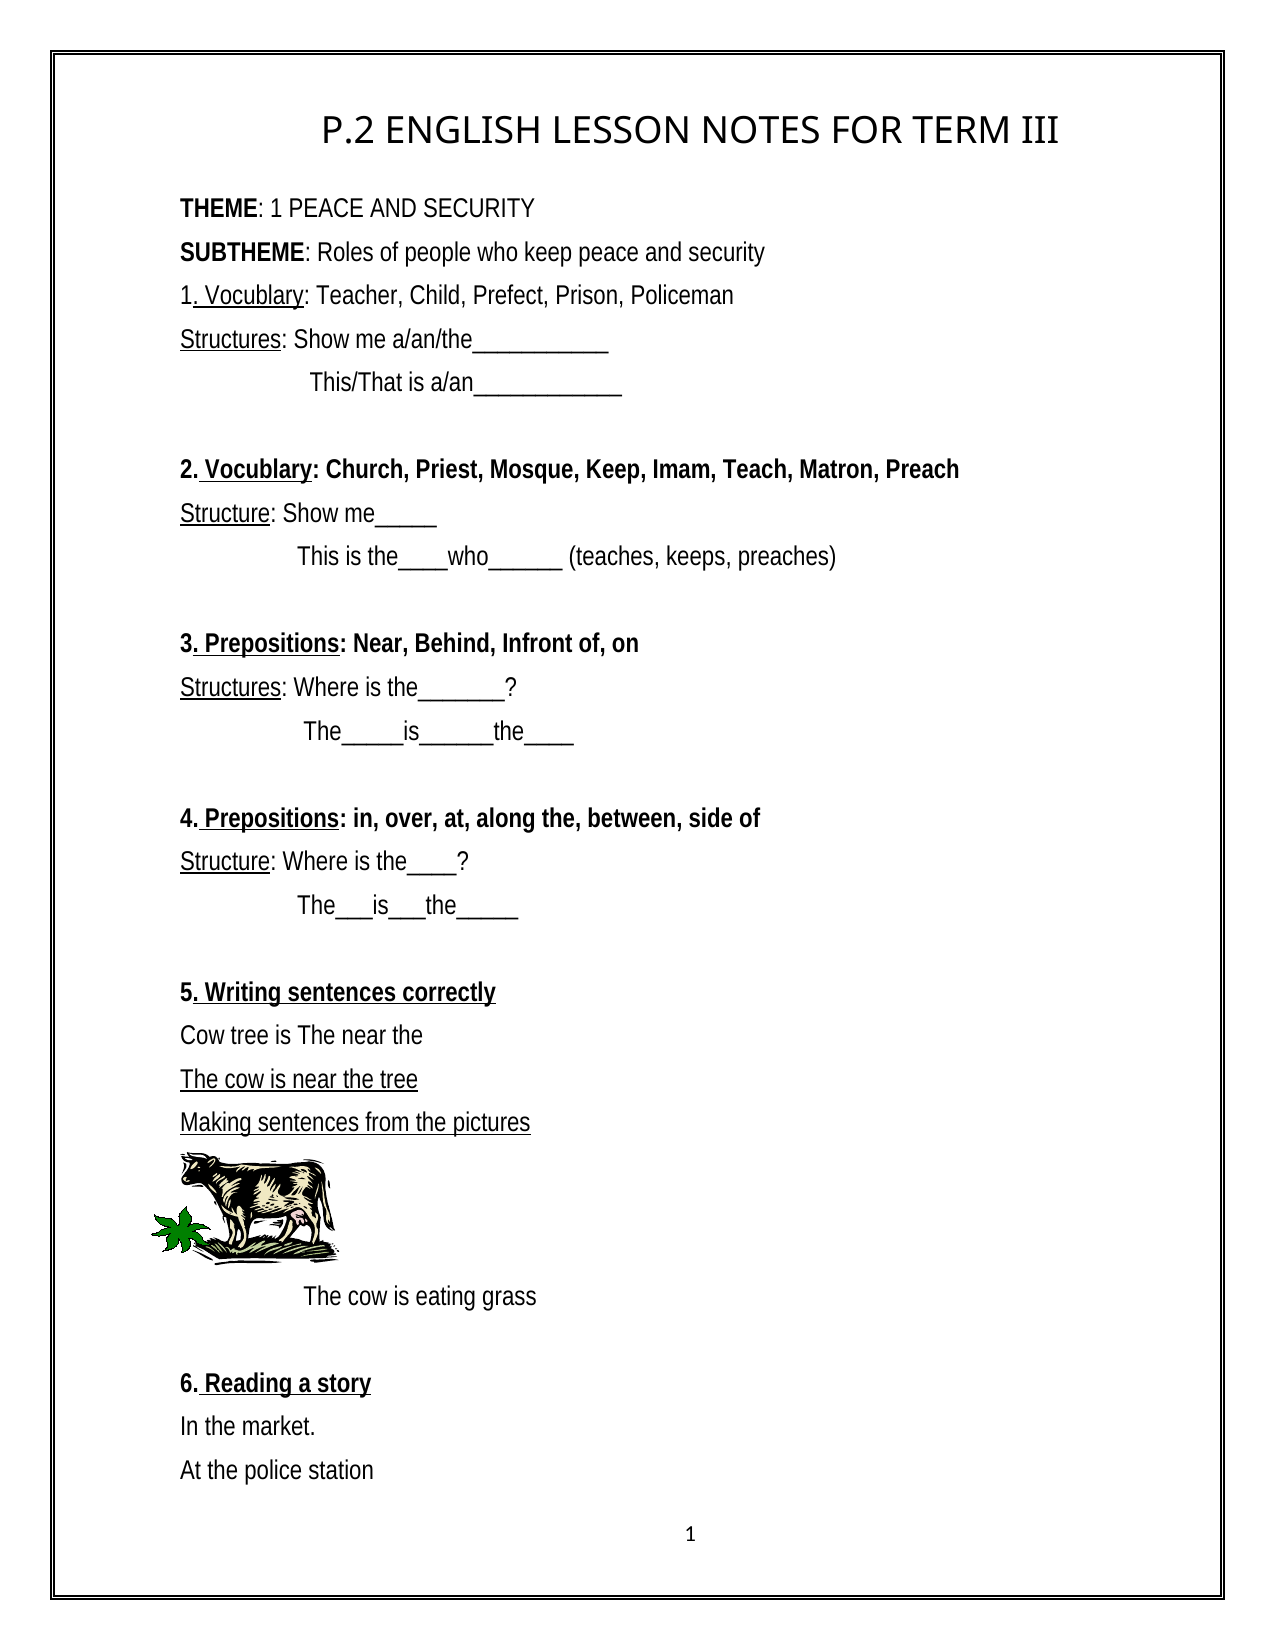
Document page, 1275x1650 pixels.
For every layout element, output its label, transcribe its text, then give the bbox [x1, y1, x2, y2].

text The___is___the_____ [180, 889, 1200, 920]
text Structure: Where is the____? [180, 845, 1200, 876]
text This is the____who______ (teaches, keeps, preaches) [180, 540, 1200, 571]
text Structures: Where is the_______? [180, 671, 1200, 702]
text 1. Vocublary: Teacher, Child, Prefect, Prison, Policeman [180, 279, 1200, 310]
text Making sentences from the pictures [180, 1106, 1200, 1137]
text The cow is eating grass [180, 1280, 1200, 1311]
text In the market. [180, 1410, 1200, 1441]
text SUBTHEME: Roles of people who keep peace and security [180, 236, 1200, 267]
text 4. Prepositions: in, over, at, along the, between, side of [180, 802, 1200, 833]
text Structure: Show me_____ [180, 497, 1200, 528]
text At the police station [180, 1454, 1200, 1485]
text The cow is near the tree [180, 1063, 1200, 1094]
text Structures: Show me a/an/the___________ [180, 323, 1200, 354]
text Cow tree is The near the [180, 1019, 1200, 1050]
text The_____is______the____ [180, 714, 1200, 746]
text P.2 ENGLISH LESSON NOTES FOR TERM III [180, 103, 1200, 154]
text This/That is a/an____________ [180, 366, 1200, 397]
text THEME: 1 PEACE AND SECURITY [180, 192, 1200, 223]
text 3. Prepositions: Near, Behind, Infront of, on [180, 627, 1200, 658]
text 5. Writing sentences correctly [180, 976, 1200, 1007]
text 6. Reading a story [180, 1367, 1200, 1398]
text 2. Vocublary: Church, Priest, Mosque, Keep, Imam, Teach, Matron, Preach [180, 453, 1200, 484]
